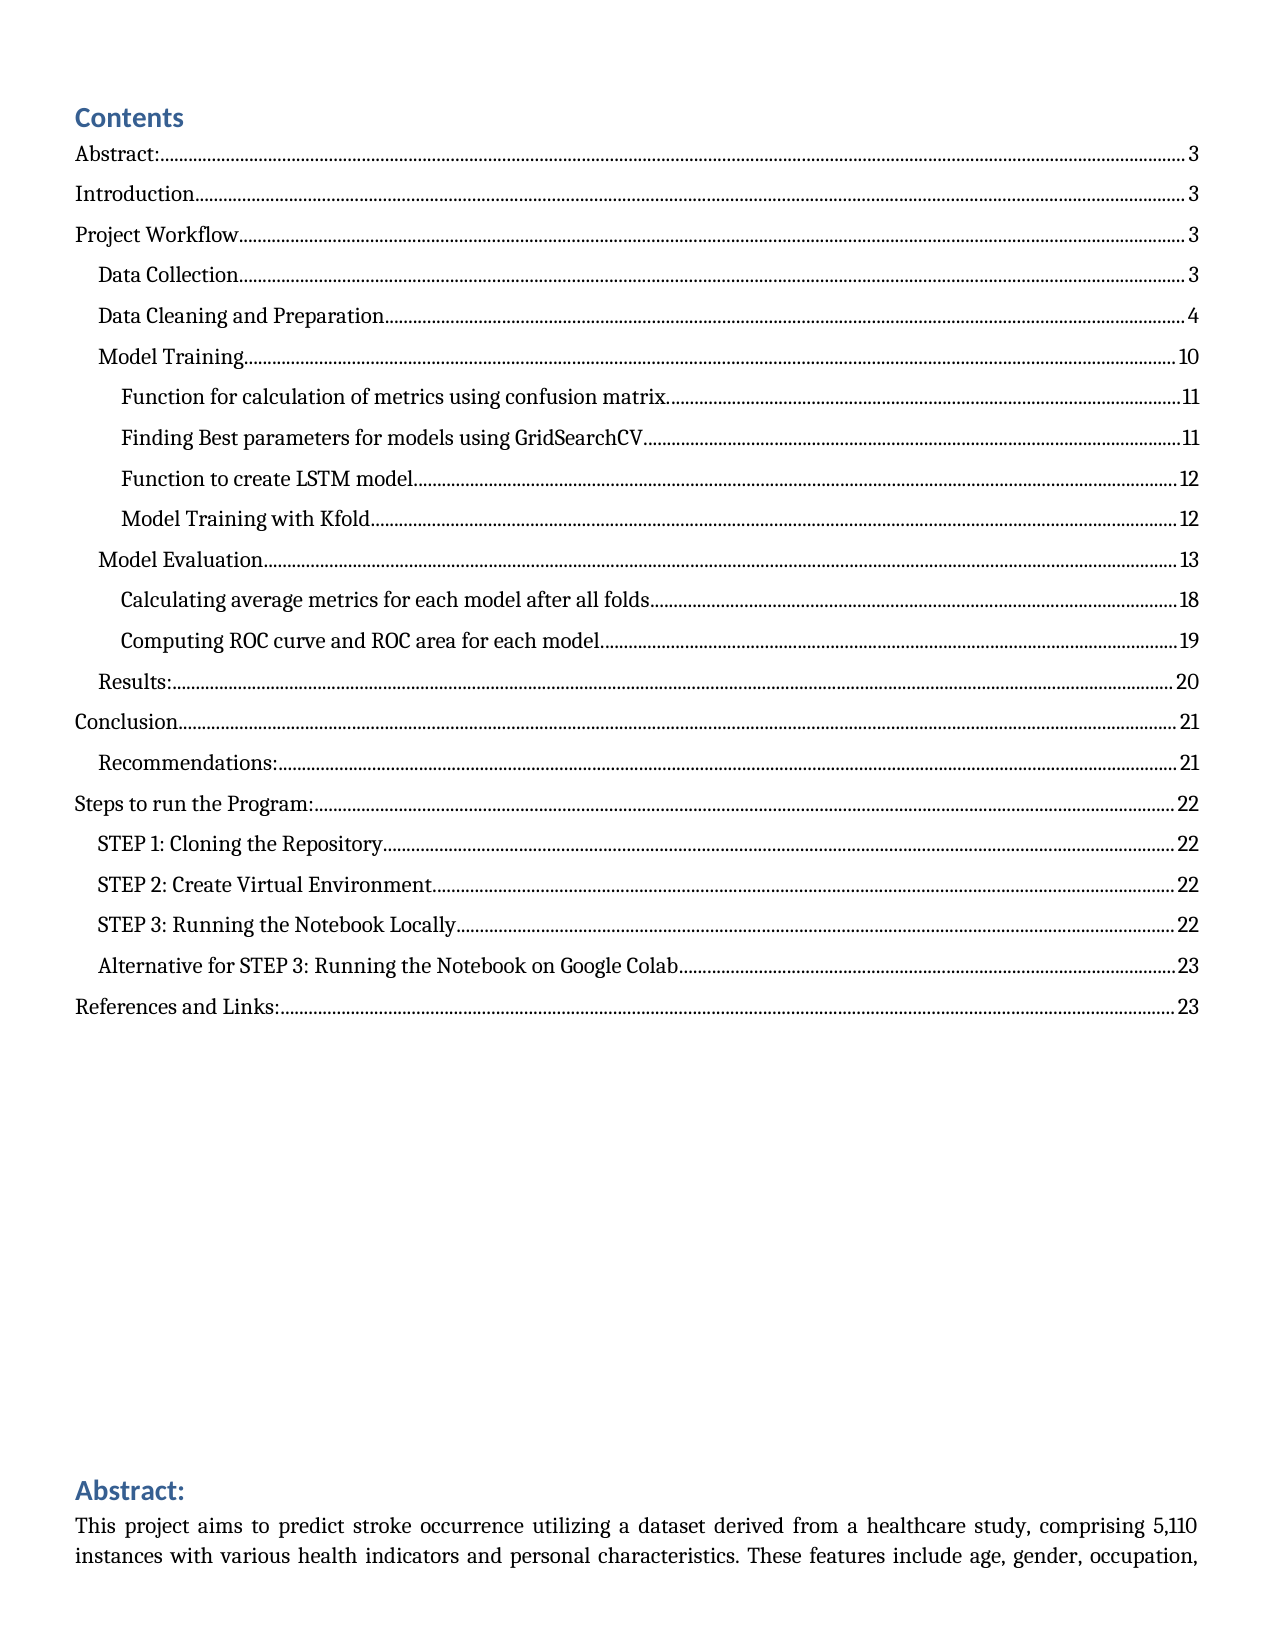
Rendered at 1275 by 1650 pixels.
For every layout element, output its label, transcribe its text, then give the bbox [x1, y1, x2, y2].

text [75, 1513, 1200, 1569]
subtitle Abstract: [75, 1472, 1200, 1507]
